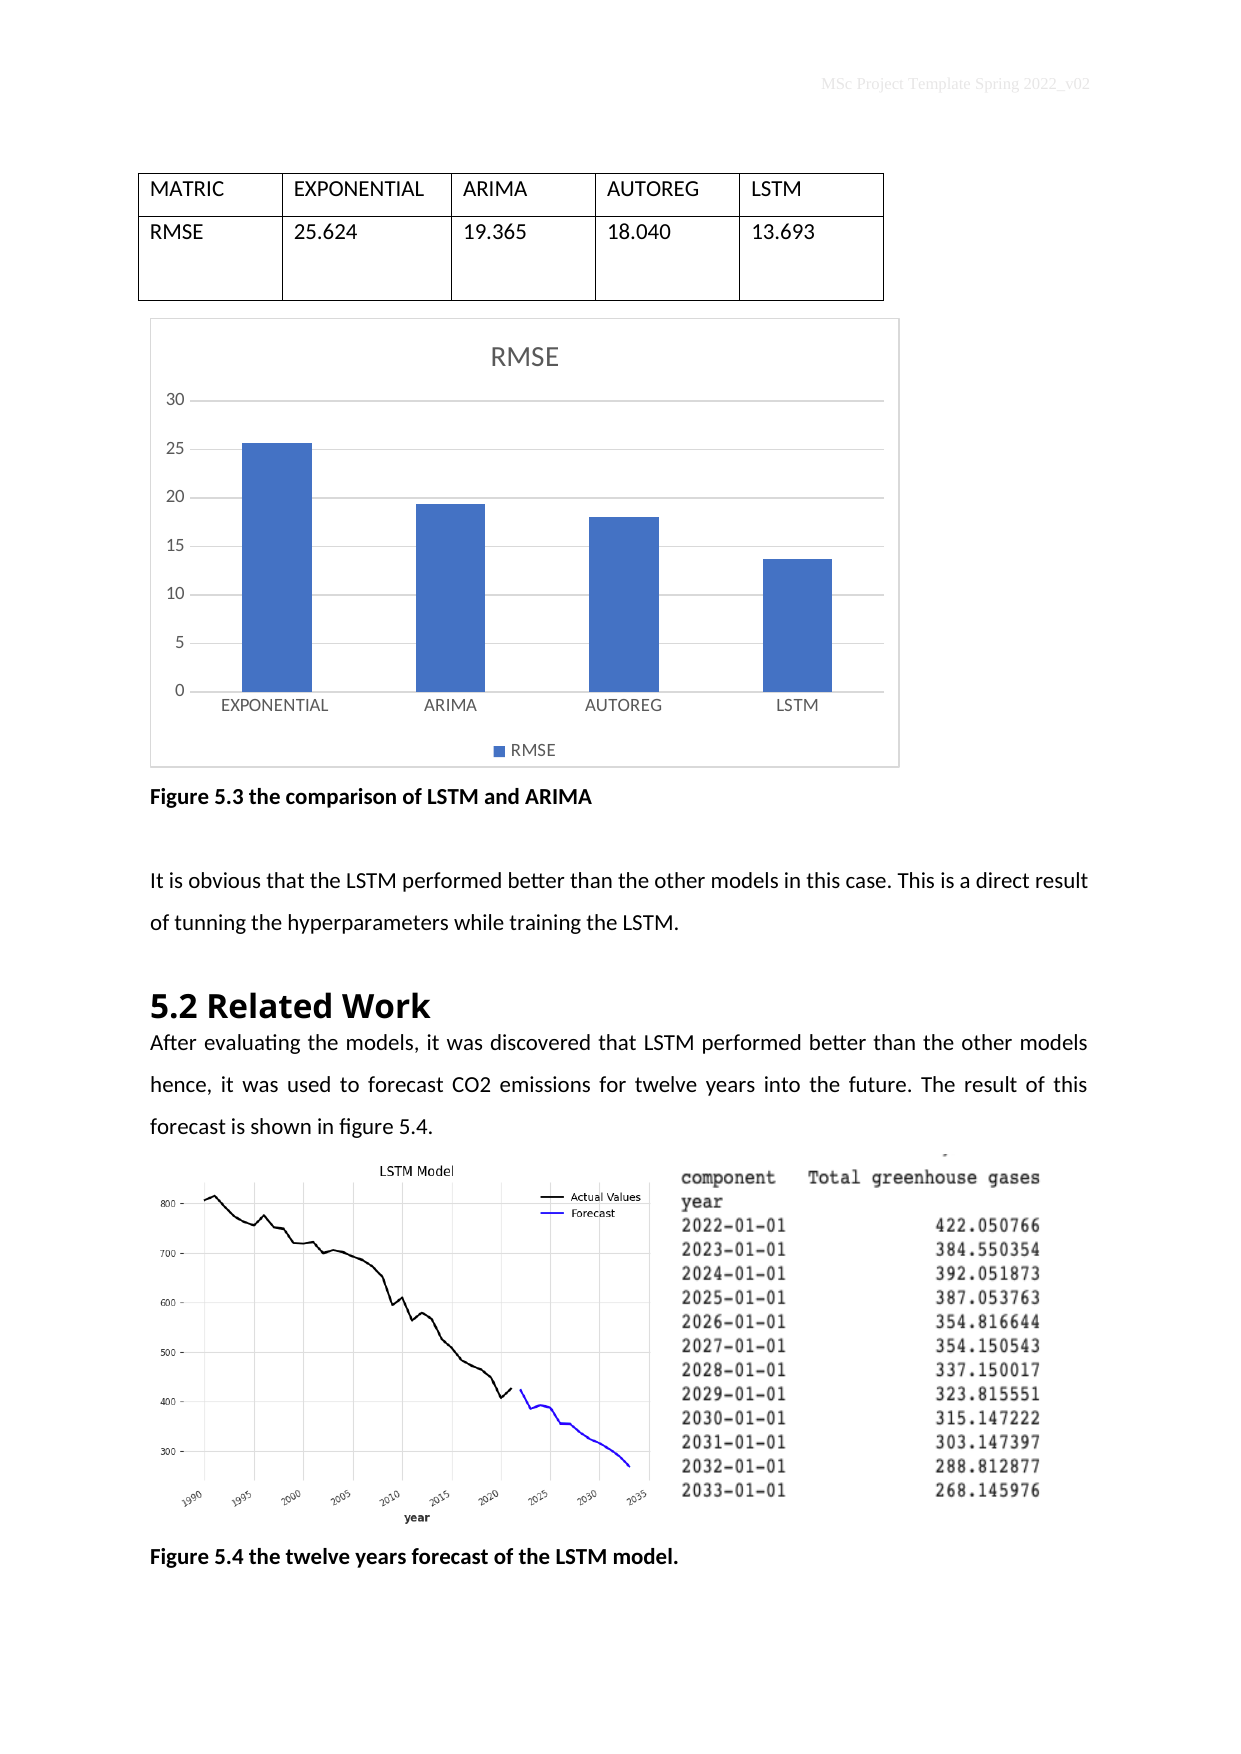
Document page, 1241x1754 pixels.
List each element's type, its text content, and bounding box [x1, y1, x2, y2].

table_header ARIMA [452, 174, 595, 216]
table_header AUTOREG [596, 174, 739, 216]
table_header LSTM [740, 174, 883, 216]
picture [150, 1154, 1087, 1528]
table_cell 19.365 [452, 217, 595, 300]
table_cell 18.040 [596, 217, 739, 300]
text Figure 5.3 the comparison of LSTM and ARIMA [150, 782, 1090, 810]
table_cell 25.624 [283, 217, 451, 300]
table_cell RMSE [139, 217, 282, 300]
subtitle 5.2 Related Work [150, 983, 1090, 1028]
text After evaluating the models, it was discovered that LSTM performed better than the other models hence, it was used to forecast CO2 emissions for twelve years into the future. The result of this forecast is shown in figure 5.4. [150, 1028, 1090, 1141]
table_header MATRIC [139, 174, 282, 216]
text It is obvious that the LSTM performed better than the other models in this case. This is a direct result of tunning the hyperparameters while training the LSTM. [150, 866, 1090, 936]
table_header EXPONENTIAL [283, 174, 451, 216]
text Figure 5.4 the twelve years forecast of the LSTM model. [150, 1542, 1090, 1570]
table_cell 13.693 [740, 217, 883, 300]
